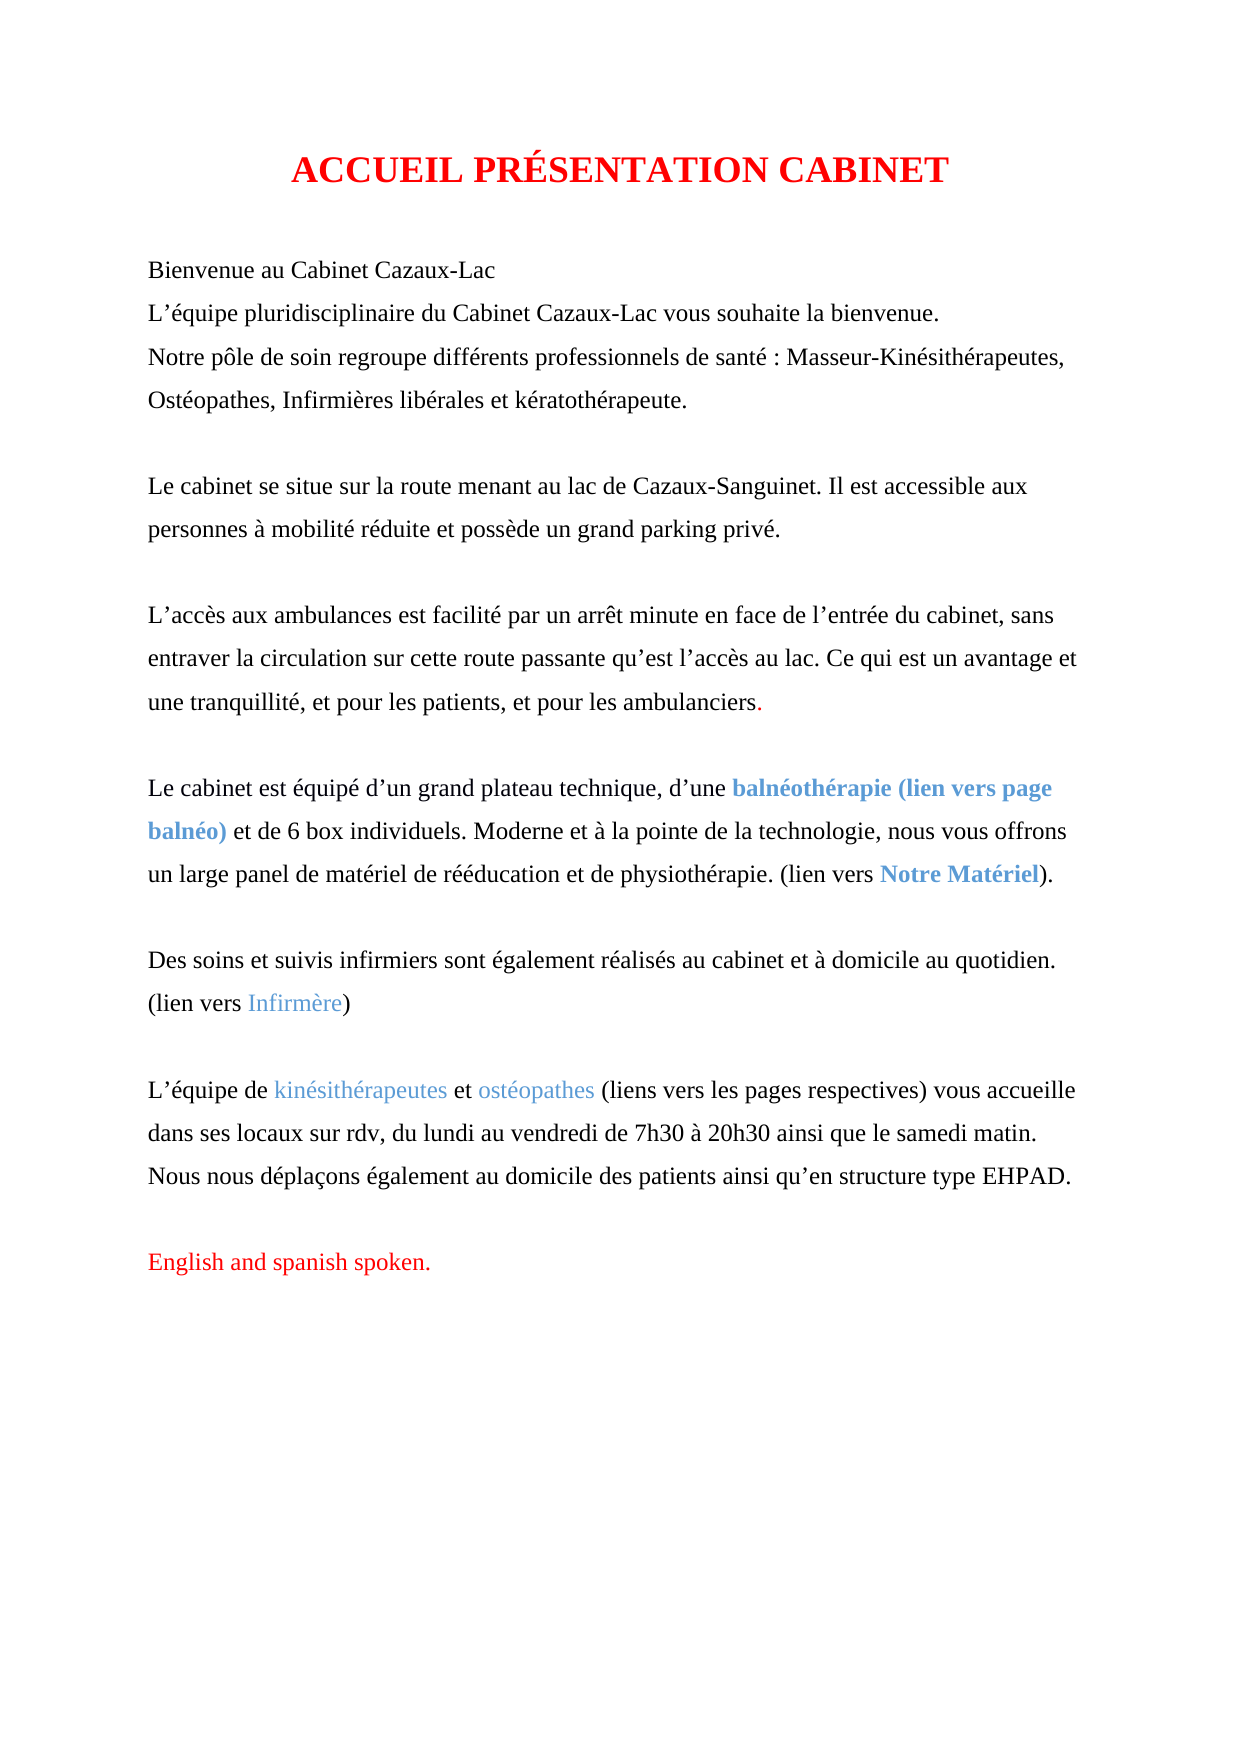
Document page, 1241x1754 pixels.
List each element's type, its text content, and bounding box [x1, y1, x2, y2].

text English and spanish spoken. [148, 1247, 1093, 1276]
text Notre pôle de soin regroupe différents professionnels de santé : Masseur-Kinésithérapeutes, Ostéopathes, Infirmières libérales et kératothérapeute. [148, 342, 1093, 413]
text Le cabinet se situe sur la route menant au lac de Cazaux-Sanguinet. Il est accessible aux personnes à mobilité réduite et possède un grand parking privé. [148, 471, 1093, 543]
text L’accès aux ambulances est facilité par un arrêt minute en face de l’entrée du cabinet, sans entraver la circulation sur cette route passante qu’est l’accès au lac. Ce qui est un avantage et une tranquillité, et pour les patients, et pour les ambulanciers. [148, 600, 1093, 715]
text Des soins et suivis infirmiers sont également réalisés au cabinet et à domicile au quotidien. (lien vers Infirmère) [148, 945, 1093, 1017]
text Le cabinet est équipé d’un grand plateau technique, d’une balnéothérapie (lien vers page balnéo) et de 6 box individuels. Moderne et à la pointe de la technologie, nous vous offrons un large panel de matériel de rééducation et de physiothérapie. (lien vers Notre Matériel). [148, 773, 1093, 888]
text L’équipe de kinésithérapeutes et ostéopathes (liens vers les pages respectives) vous accueille dans ses locaux sur rdv, du lundi au vendredi de 7h30 à 20h30 ainsi que le samedi matin. [148, 1075, 1093, 1147]
text Bienvenue au Cabinet Cazaux-Lac [148, 255, 1093, 284]
text ACCUEIL PRÉSENTATION CABINET [148, 148, 1093, 191]
text L’équipe pluridisciplinaire du Cabinet Cazaux-Lac vous souhaite la bienvenue. [148, 298, 1093, 327]
text Nous nous déplaçons également au domicile des patients ainsi qu’en structure type EHPAD. [148, 1161, 1093, 1190]
